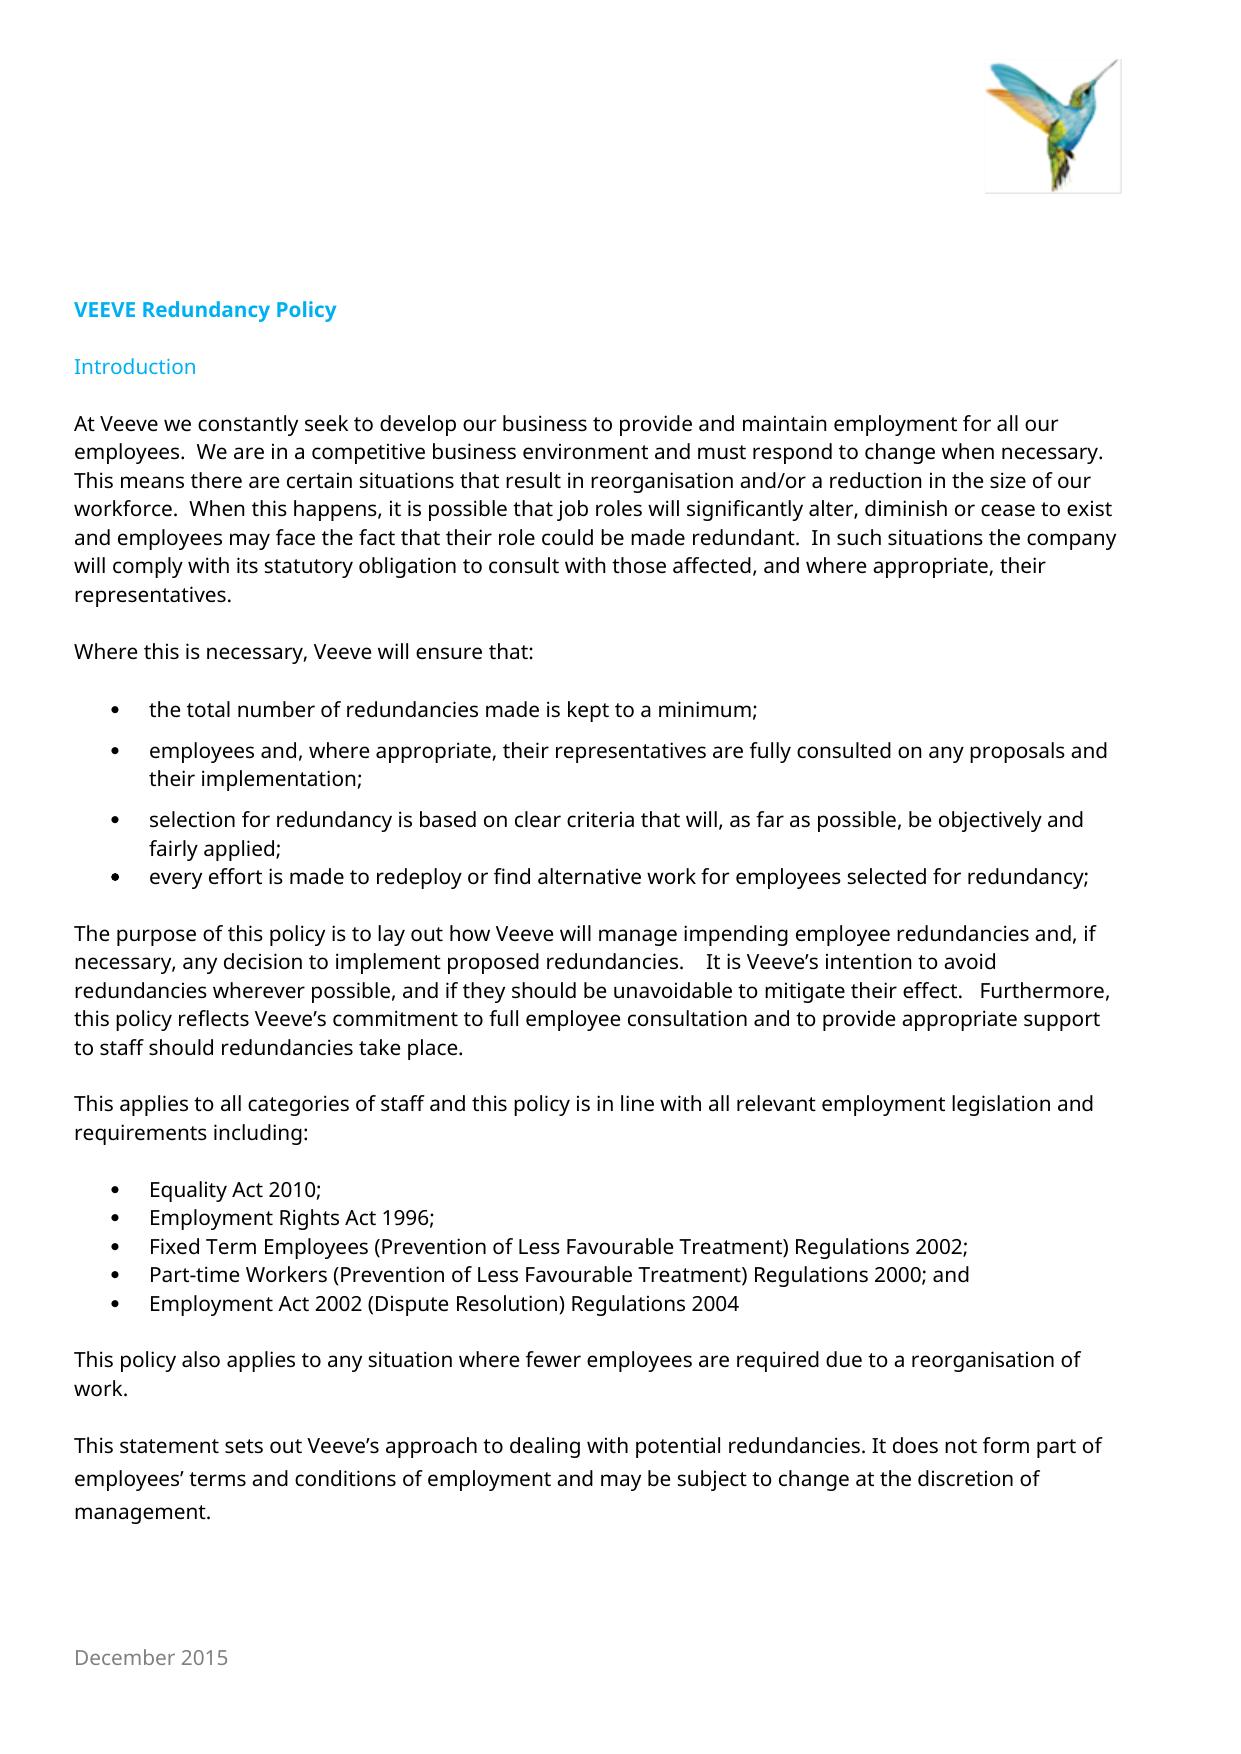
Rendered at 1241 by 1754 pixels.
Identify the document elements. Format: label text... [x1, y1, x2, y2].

text This policy also applies to any situation where fewer employees are required due to a reorganisation of work. [74, 1346, 1122, 1402]
list Employment Act 2002 (Dispute Resolution) Regulations 2004 [111, 1289, 1122, 1317]
list every effort is made to redeploy or find alternative work for employees selected for redundancy; [111, 862, 1122, 891]
list Equality Act 2010; [111, 1175, 1122, 1203]
picture [984, 59, 1123, 195]
text At Veeve we constantly seek to develop our business to provide and maintain employment for all our employees. We are in a competitive business environment and must respond to change when necessary. This means there are certain situations that result in reorganisation and/or a reduction in the size of our workforce. When this happens, it is possible that job roles will significantly alter, diminish or cease to exist and employees may face the fact that their role could be made redundant. In such situations the company will comply with its statutory obligation to consult with those affected, and where appropriate, their representatives. [74, 409, 1122, 608]
text This statement sets out Veeve’s approach to dealing with potential redundancies. It does not form part of employees’ terms and conditions of employment and may be subject to change at the discretion of management. [74, 1432, 1122, 1525]
list the total number of redundancies made is kept to a minimum; [111, 695, 1122, 723]
text Introduction [74, 352, 1122, 381]
text This applies to all categories of staff and this policy is in line with all relevant employment legislation and requirements including: [74, 1089, 1122, 1146]
list selection for redundancy is based on clear criteria that will, as far as possible, be objectively and fairly applied; [111, 805, 1122, 862]
text Where this is necessary, Veeve will ensure that: [74, 637, 1122, 666]
list Fixed Term Employees (Prevention of Less Favourable Treatment) Regulations 2002; [111, 1232, 1122, 1260]
list Employment Rights Act 1996; [111, 1203, 1122, 1232]
list Part-time Workers (Prevention of Less Favourable Treatment) Regulations 2000; and [111, 1260, 1122, 1289]
list employees and, where appropriate, their representatives are fully consulted on any proposals and their implementation; [111, 736, 1122, 793]
text The purpose of this policy is to lay out how Veeve will manage impending employee redundancies and, if necessary, any decision to implement proposed redundancies. It is Veeve’s intention to avoid redundancies wherever possible, and if they should be unavoidable to mitigate their effect. Furthermore, this policy reflects Veeve’s commitment to full employee consultation and to provide appropriate support to staff should redundancies take place. [74, 919, 1122, 1061]
text VEEVE Redundancy Policy [74, 295, 1122, 324]
